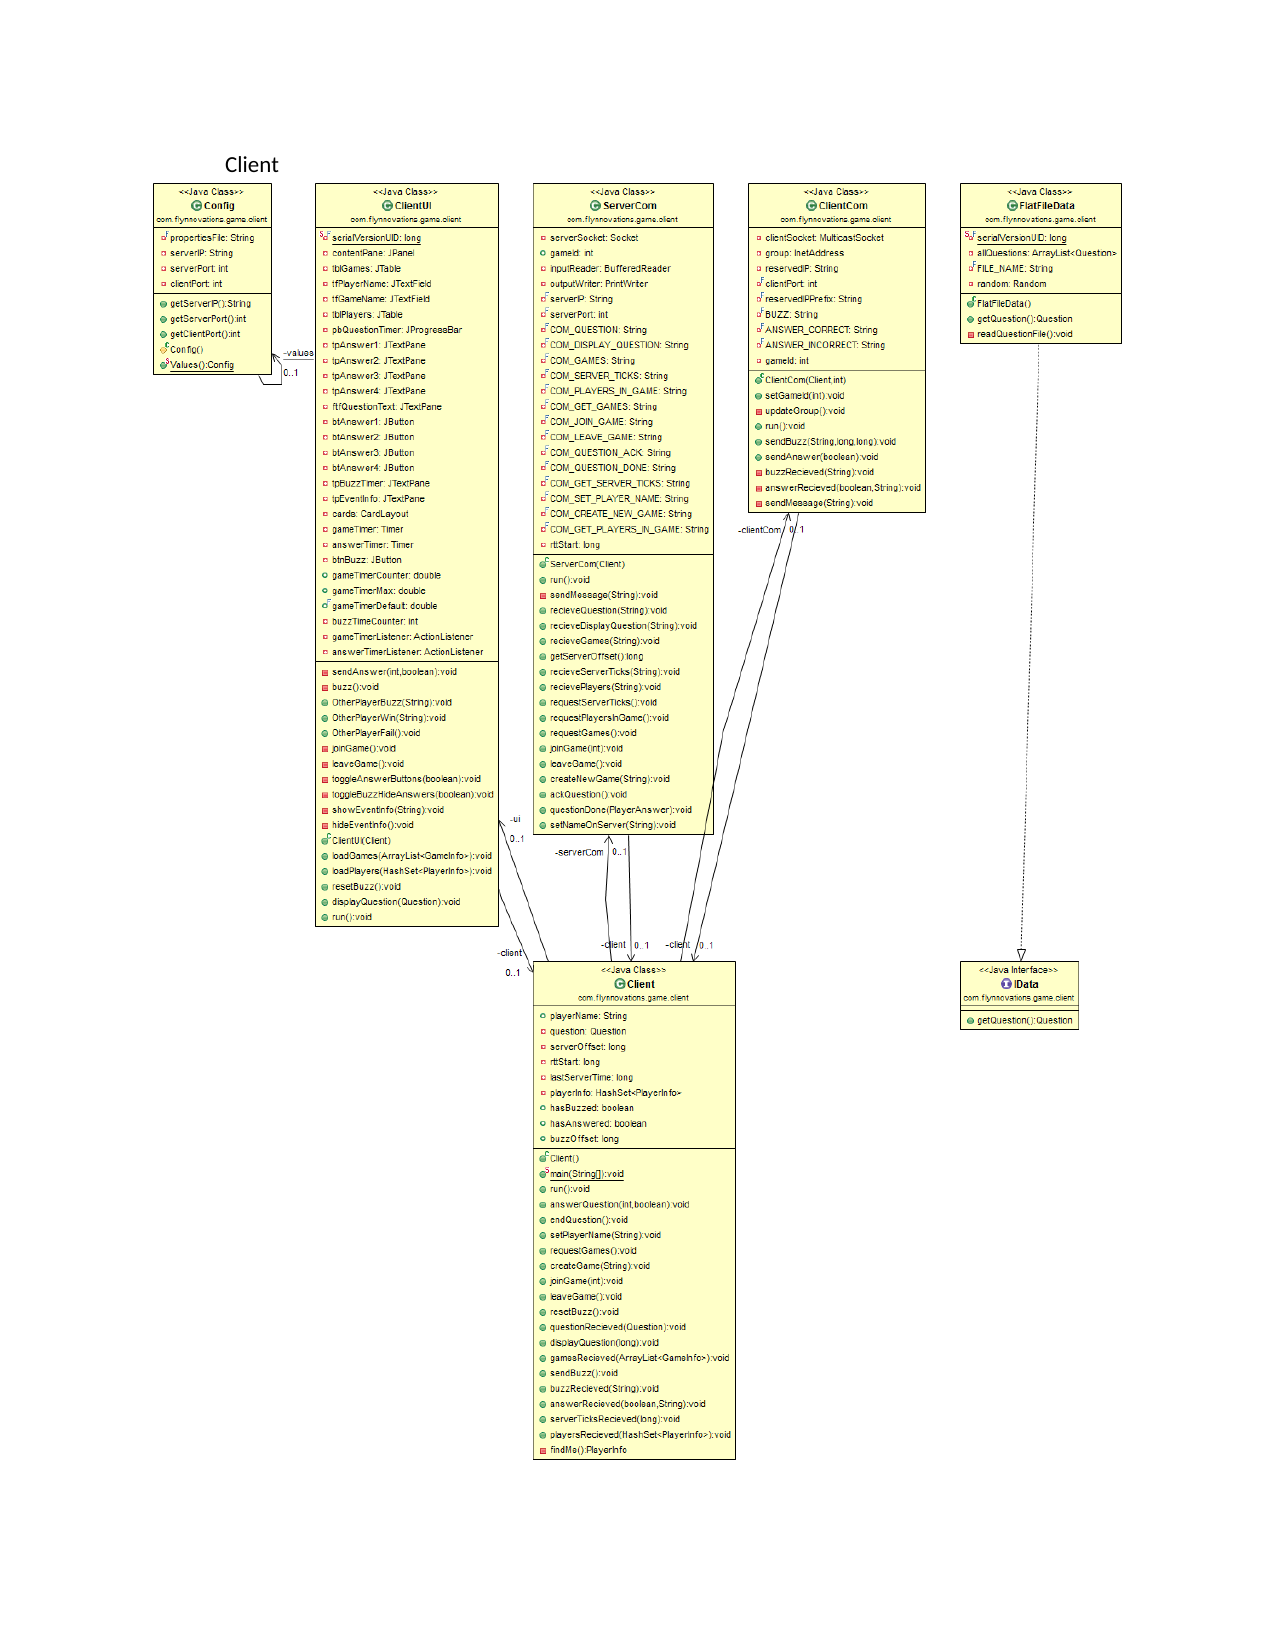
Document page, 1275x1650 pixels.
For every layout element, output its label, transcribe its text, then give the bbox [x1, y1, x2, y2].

picture [150, 180, 1124, 1462]
